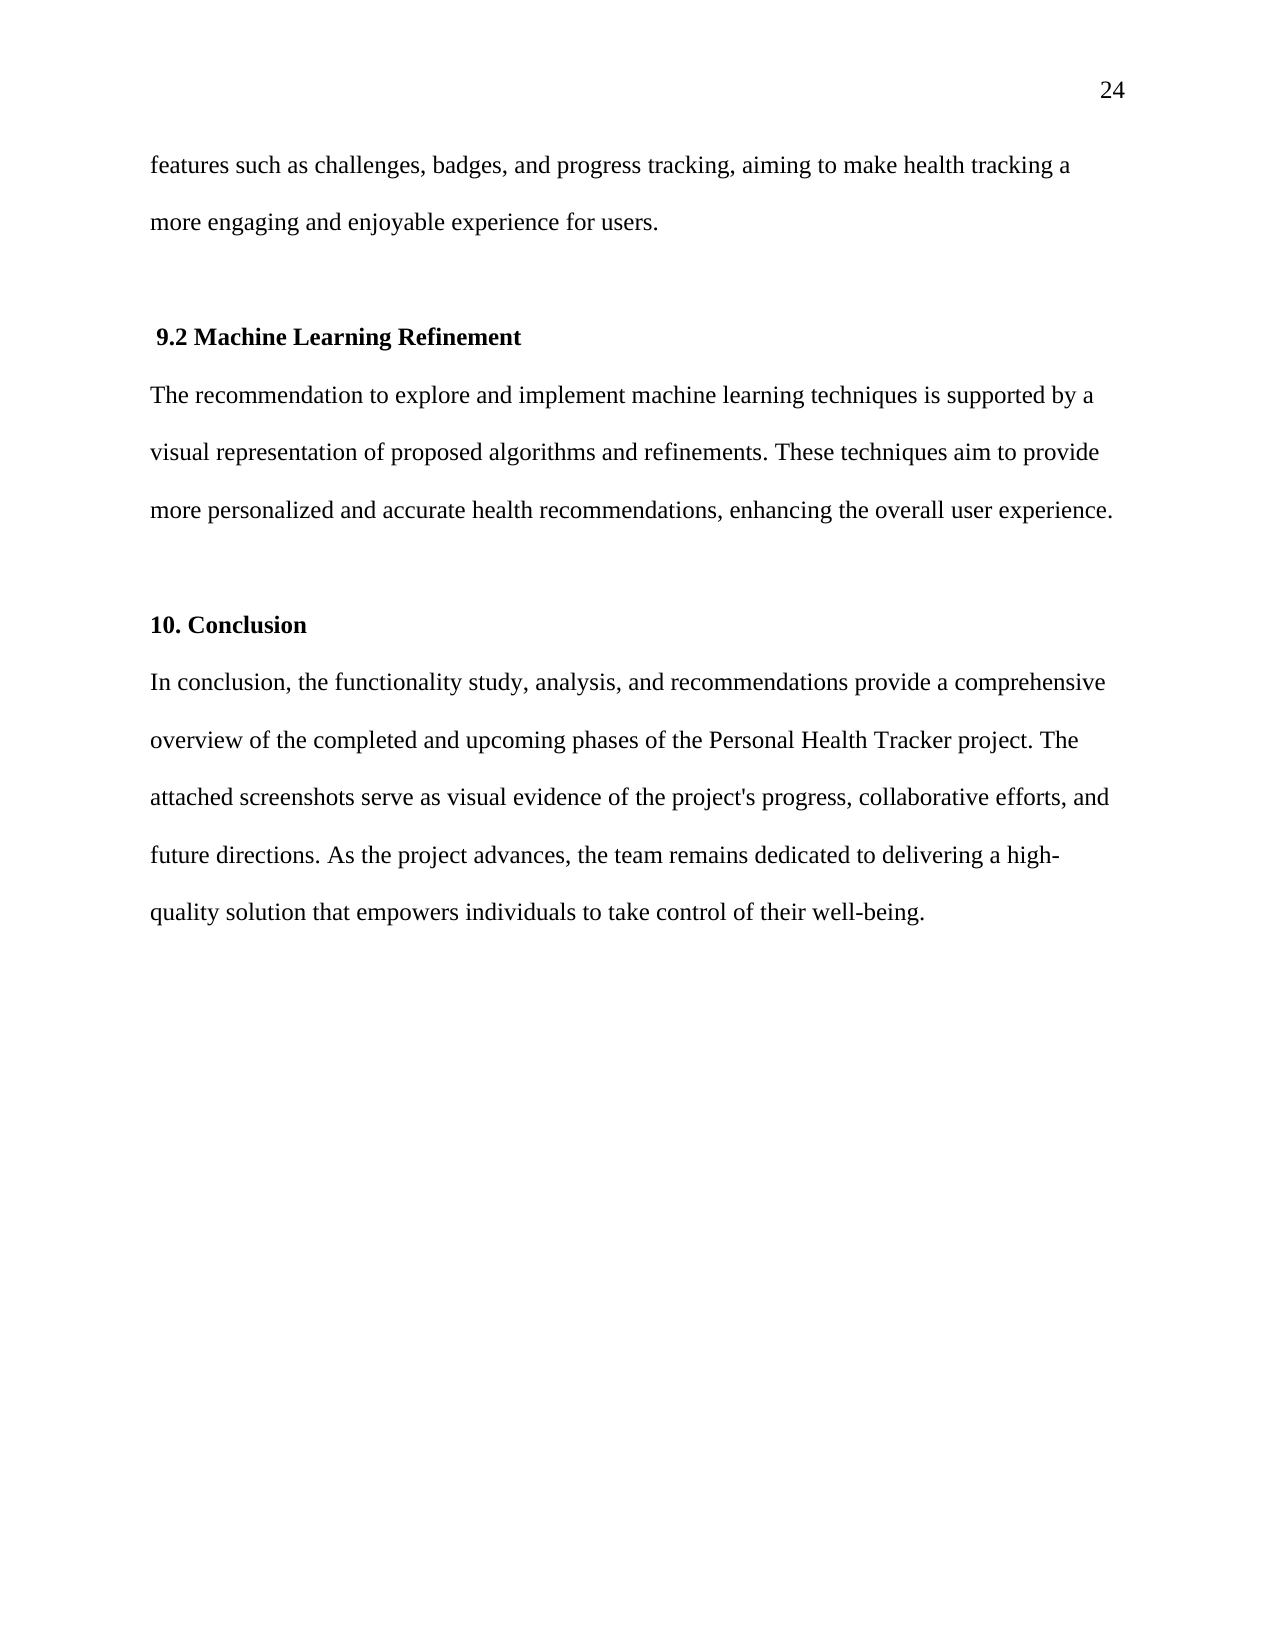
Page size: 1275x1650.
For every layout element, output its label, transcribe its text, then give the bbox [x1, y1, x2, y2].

text 9.2 Machine Learning Refinement [150, 322, 1125, 351]
text 10. Conclusion [150, 610, 1125, 639]
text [150, 150, 1125, 236]
text The recommendation to explore and implement machine learning techniques is supported by a visual representation of proposed algorithms and refinements. These techniques aim to provide more personalized and accurate health recommendations, enhancing the overall user experience. [150, 380, 1125, 524]
text In conclusion, the functionality study, analysis, and recommendations provide a comprehensive overview of the completed and upcoming phases of the Personal Health Tracker project. The attached screenshots serve as visual evidence of the project's progress, collaborative efforts, and future directions. As the project advances, the team remains dedicated to delivering a high-quality solution that empowers individuals to take control of their well-being. [150, 667, 1125, 926]
